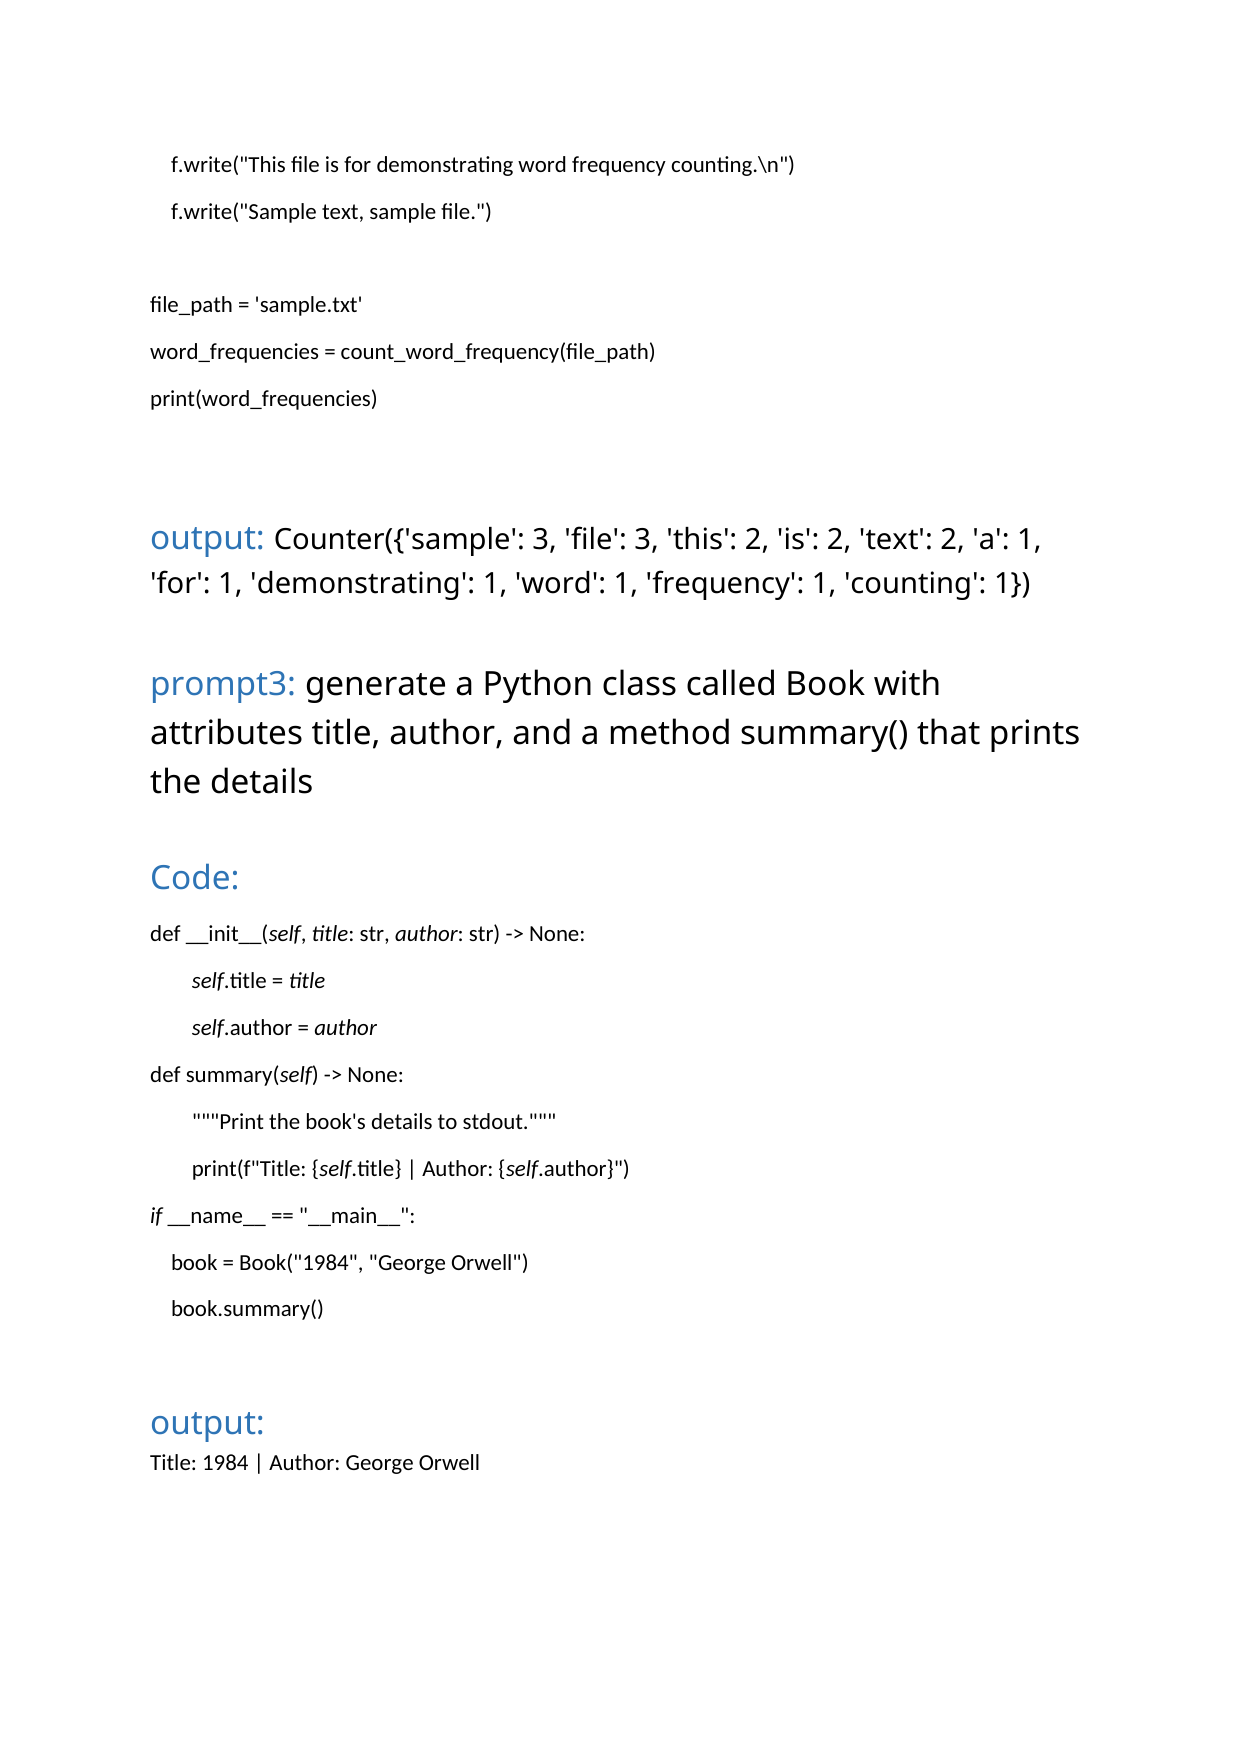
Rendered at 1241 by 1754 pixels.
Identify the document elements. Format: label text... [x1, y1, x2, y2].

text print(word_frequencies) [150, 384, 1090, 412]
text self.author = author [150, 1013, 1090, 1041]
subtitle output: Counter({'sample': 3, 'file': 3, 'this': 2, 'is': 2, 'text': 2, 'a': 1, 'for': 1, 'demonstrating': 1, 'word': 1, 'frequency': 1, 'counting': 1}) [150, 513, 1090, 602]
text def summary(self) -> None: [150, 1060, 1090, 1088]
text book = Book("1984", "George Orwell") [150, 1248, 1090, 1276]
subtitle prompt3: generate a Python class called Book with attributes title, author, and a method summary() that prints the details [150, 660, 1090, 803]
text book.summary() [150, 1294, 1090, 1322]
text Code: [150, 854, 1090, 899]
subtitle output: [150, 1350, 1090, 1444]
text def __init__(self, title: str, author: str) -> None: [150, 919, 1090, 947]
text self.title = title [150, 966, 1090, 994]
text """Print the book's details to stdout.""" [150, 1107, 1090, 1135]
text if __name__ == "__main__": [150, 1201, 1090, 1229]
text Title: 1984 | Author: George Orwell [150, 1448, 1090, 1476]
text print(f"Title: {self.title} | Author: {self.author}") [150, 1154, 1090, 1182]
text f.write("Sample text, sample file.") [150, 197, 1090, 225]
text f.write("This file is for demonstrating word frequency counting.\n") [150, 150, 1090, 178]
text file_path = 'sample.txt' [150, 291, 1090, 319]
text word_frequencies = count_word_frequency(file_path) [150, 337, 1090, 366]
